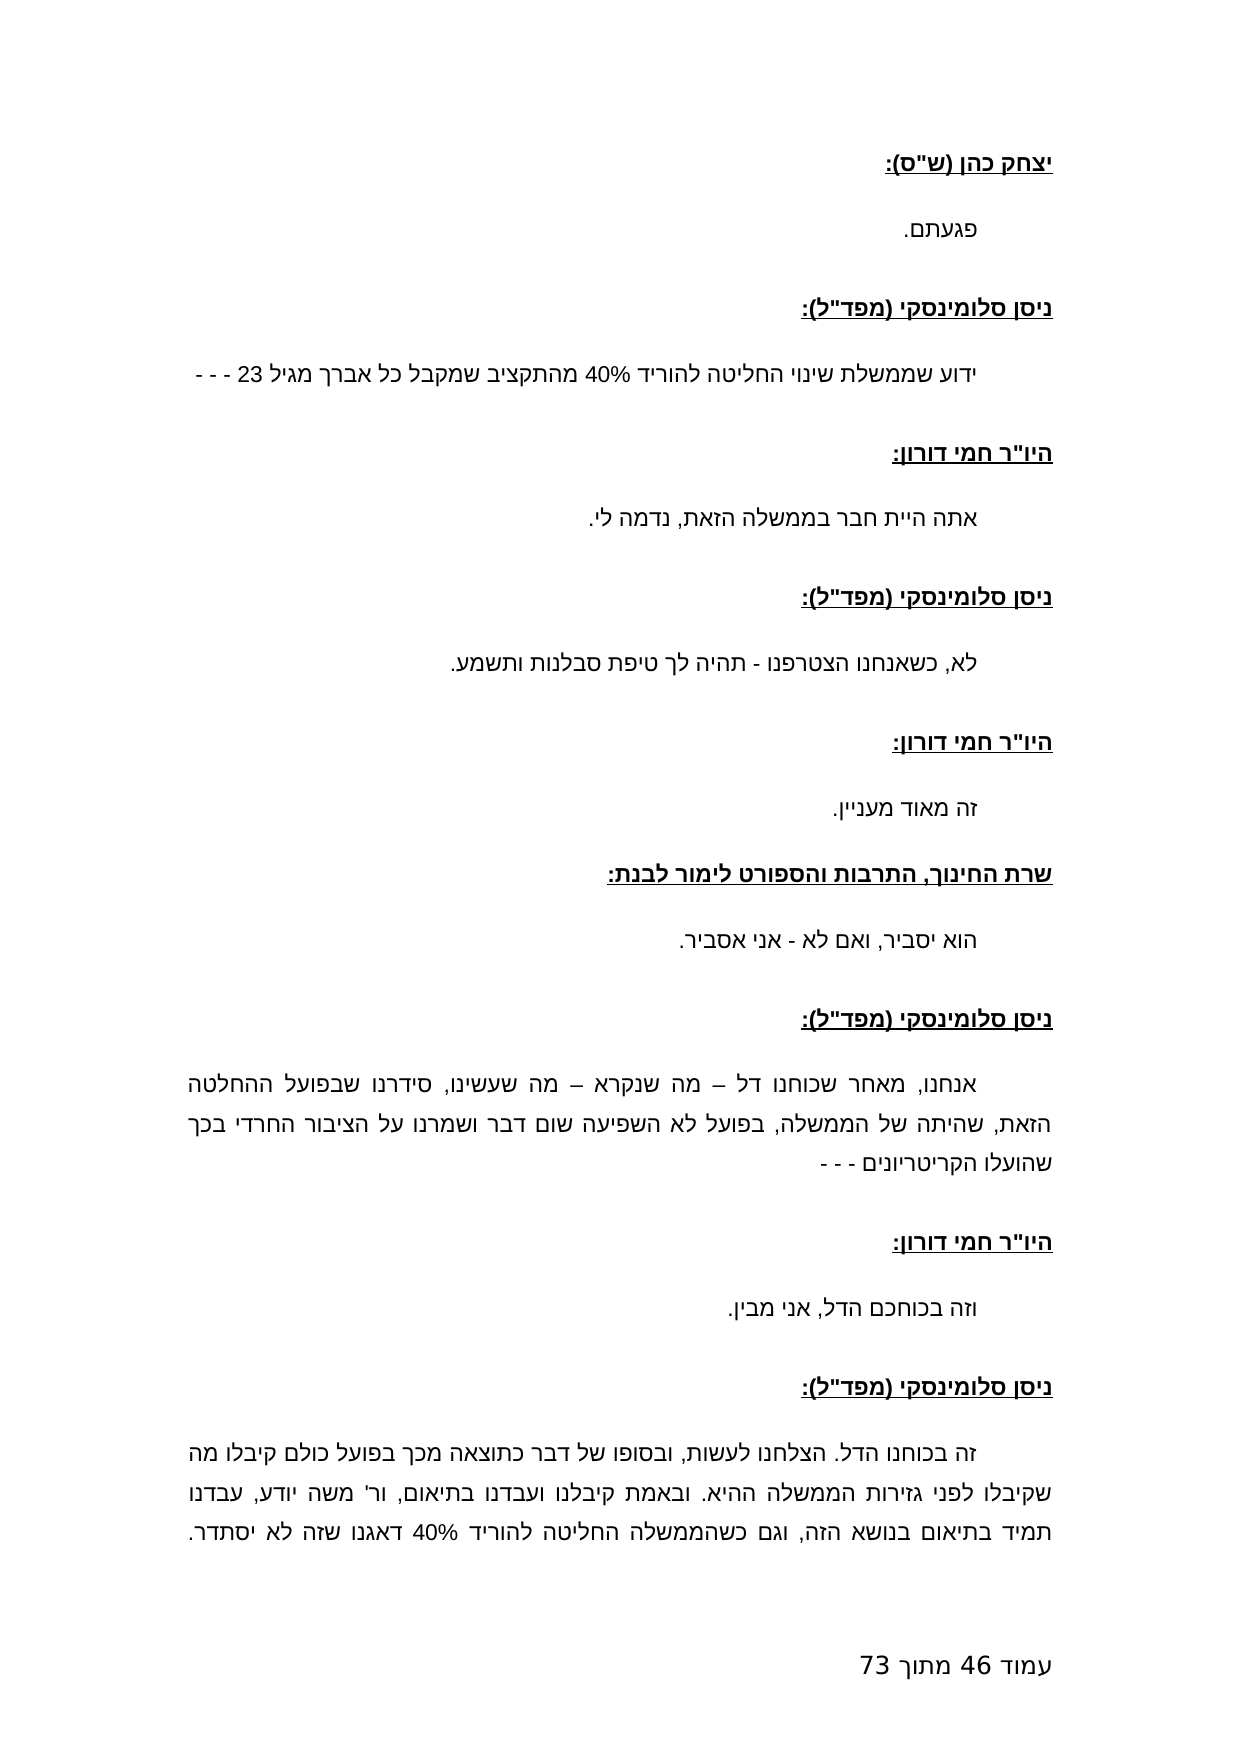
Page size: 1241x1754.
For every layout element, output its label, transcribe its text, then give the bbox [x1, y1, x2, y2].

text ידוע שממשלת שינוי החליטה להוריד 40% מהתקציב שמקבל כל אברך מגיל 23 - - - [187, 361, 1053, 387]
text ניסן סלומינסקי (מפד"ל): [187, 584, 1053, 611]
text אתה היית חבר בממשלה הזאת, נדמה לי. [187, 505, 1053, 532]
text פגעתם. [187, 216, 1053, 242]
text זה מאוד מעניין. [187, 795, 1053, 821]
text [187, 1440, 1053, 1545]
text ניסן סלומינסקי (מפד"ל): [187, 1374, 1053, 1401]
text הוא יסביר, ואם לא - אני אסביר. [187, 927, 1053, 953]
text ניסן סלומינסקי (מפד"ל): [187, 295, 1053, 321]
text יצחק כהן (ש"ס): [187, 150, 1053, 176]
text היו"ר חמי דורון: [187, 1229, 1053, 1256]
text ניסן סלומינסקי (מפד"ל): [187, 1006, 1053, 1032]
text שרת החינוך, התרבות והספורט לימור לבנת: [187, 861, 1053, 887]
text אנחנו, מאחר שכוחנו דל – מה שנקרא – מה שעשינו, סידרנו שבפועל ההחלטה הזאת, שהיתה של הממשלה, בפועל לא השפיעה שום דבר ושמרנו על הציבור החרדי בכך שהועלו הקריטריונים - - - [187, 1071, 1053, 1177]
text לא, כשאנחנו הצטרפנו - תהיה לך טיפת סבלנות ותשמע. [187, 650, 1053, 677]
text היו"ר חמי דורון: [187, 729, 1053, 756]
text היו"ר חמי דורון: [187, 439, 1053, 466]
text וזה בכוחכם הדל, אני מבין. [187, 1295, 1053, 1322]
